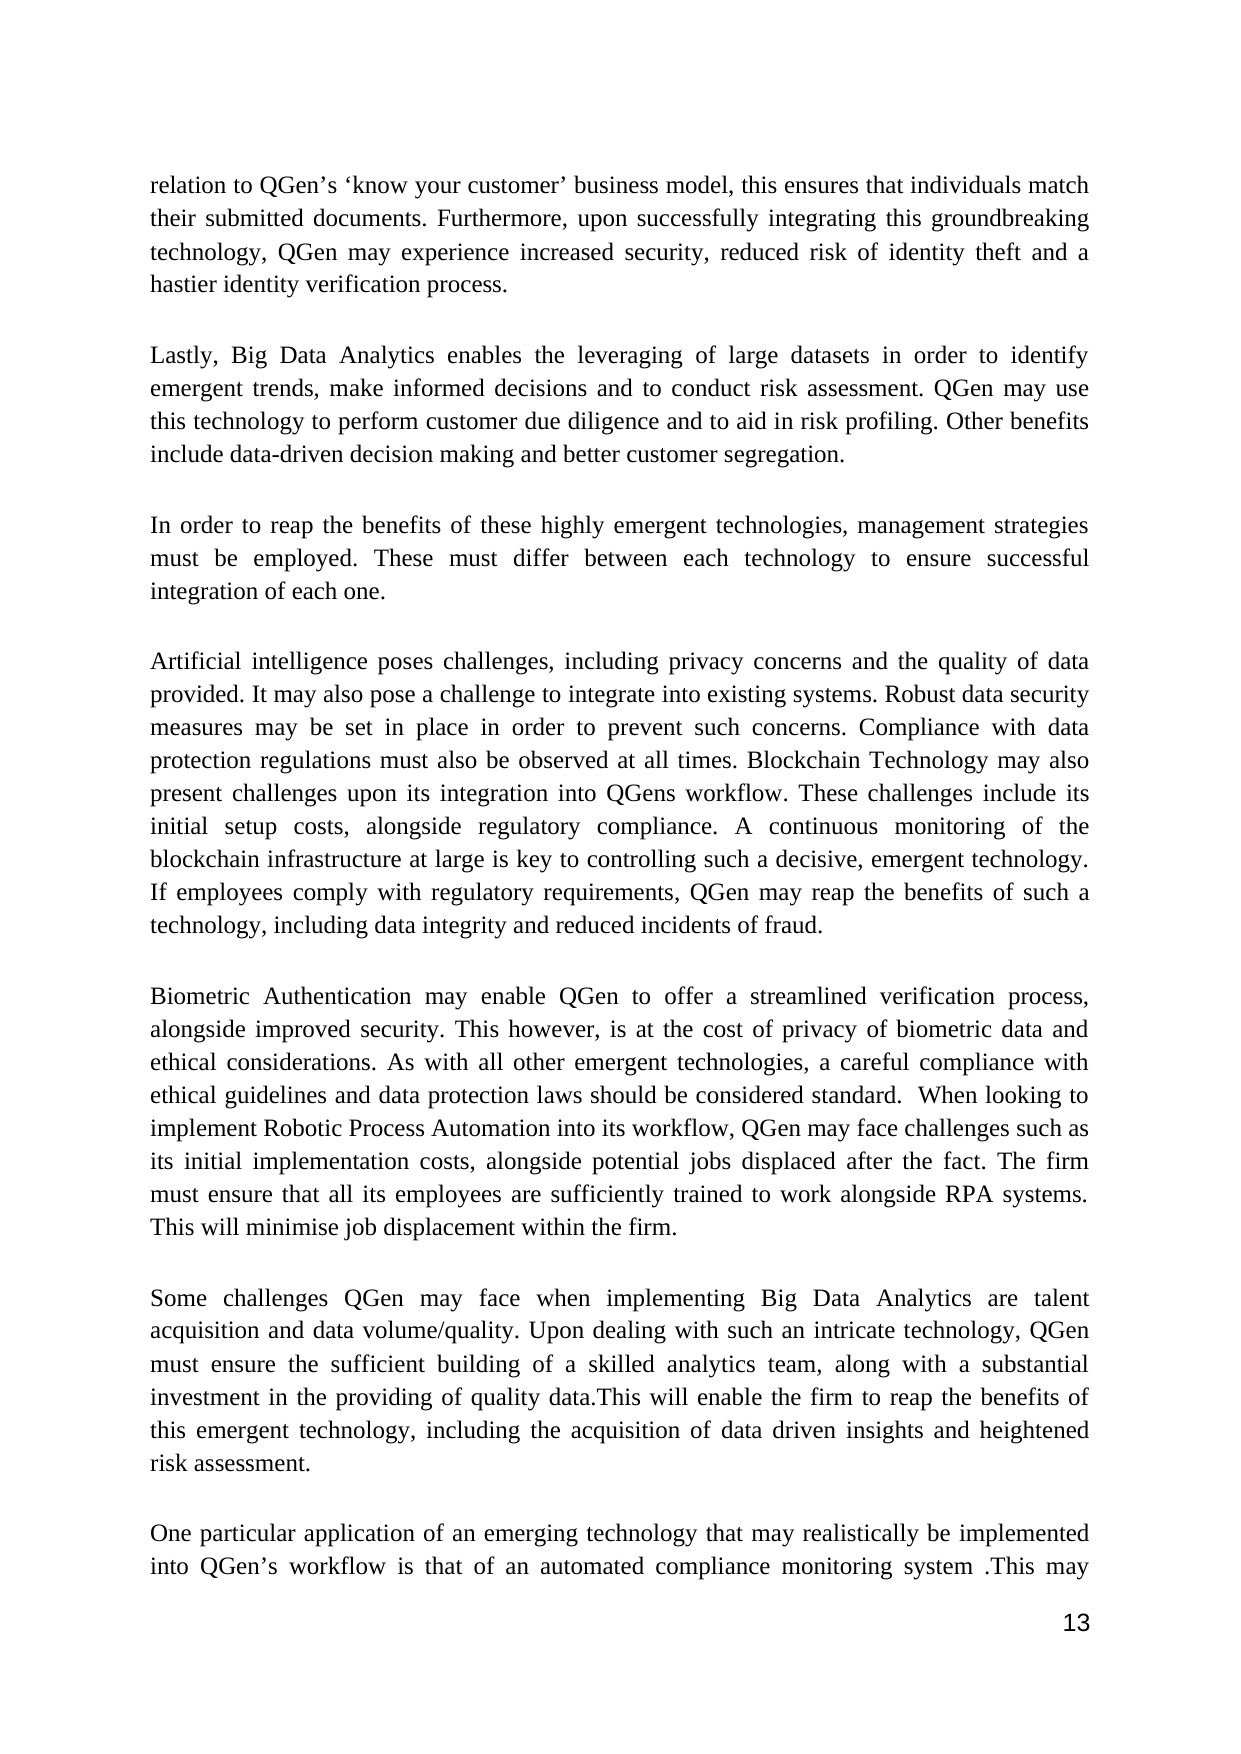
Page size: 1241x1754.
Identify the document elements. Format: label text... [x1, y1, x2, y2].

text Biometric Authentication may enable QGen to offer a streamlined verification process, alongside improved security. This however, is at the cost of privacy of biometric data and ethical considerations. As with all other emergent technologies, a careful compliance with ethical guidelines and data protection laws should be considered standard. When looking to implement Robotic Process Automation into its workflow, QGen may face challenges such as its initial implementation costs, alongside potential jobs displaced after the fact. The firm must ensure that all its employees are sufficiently trained to work alongside RPA systems. This will minimise job displacement within the firm. [150, 981, 1090, 1241]
text In order to reap the benefits of these highly emergent technologies, management strategies must be employed. These must differ between each technology to ensure successful integration of each one. [150, 510, 1090, 604]
text Artificial intelligence poses challenges, including privacy concerns and the quality of data provided. It may also pose a challenge to integrate into existing systems. Robust data security measures may be set in place in order to prevent such concerns. Compliance with data protection regulations must also be observed at all times. Blockchain Technology may also present challenges upon its integration into QGens workflow. These challenges include its initial setup costs, alongside regulatory compliance. A continuous monitoring of the blockchain infrastructure at large is key to controlling such a decisive, emergent technology. If employees comply with regulatory requirements, QGen may reap the benefits of such a technology, including data integrity and reduced incidents of fraud. [150, 646, 1090, 939]
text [150, 171, 1090, 298]
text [150, 1518, 1090, 1580]
text Some challenges QGen may face when implementing Big Data Analytics are talent acquisition and data volume/quality. Upon dealing with such an intricate technology, QGen must ensure the sufficient building of a skilled analytics team, along with a substantial investment in the providing of quality data.This will enable the firm to reap the benefits of this emergent technology, including the acquisition of data driven insights and heightened risk assessment. [150, 1283, 1090, 1476]
text Lastly, Big Data Analytics enables the leveraging of large datasets in order to identify emergent trends, make informed decisions and to conduct risk assessment. QGen may use this technology to perform customer due diligence and to aid in risk profiling. Other benefits include data-driven decision making and better customer segregation. [150, 340, 1090, 468]
